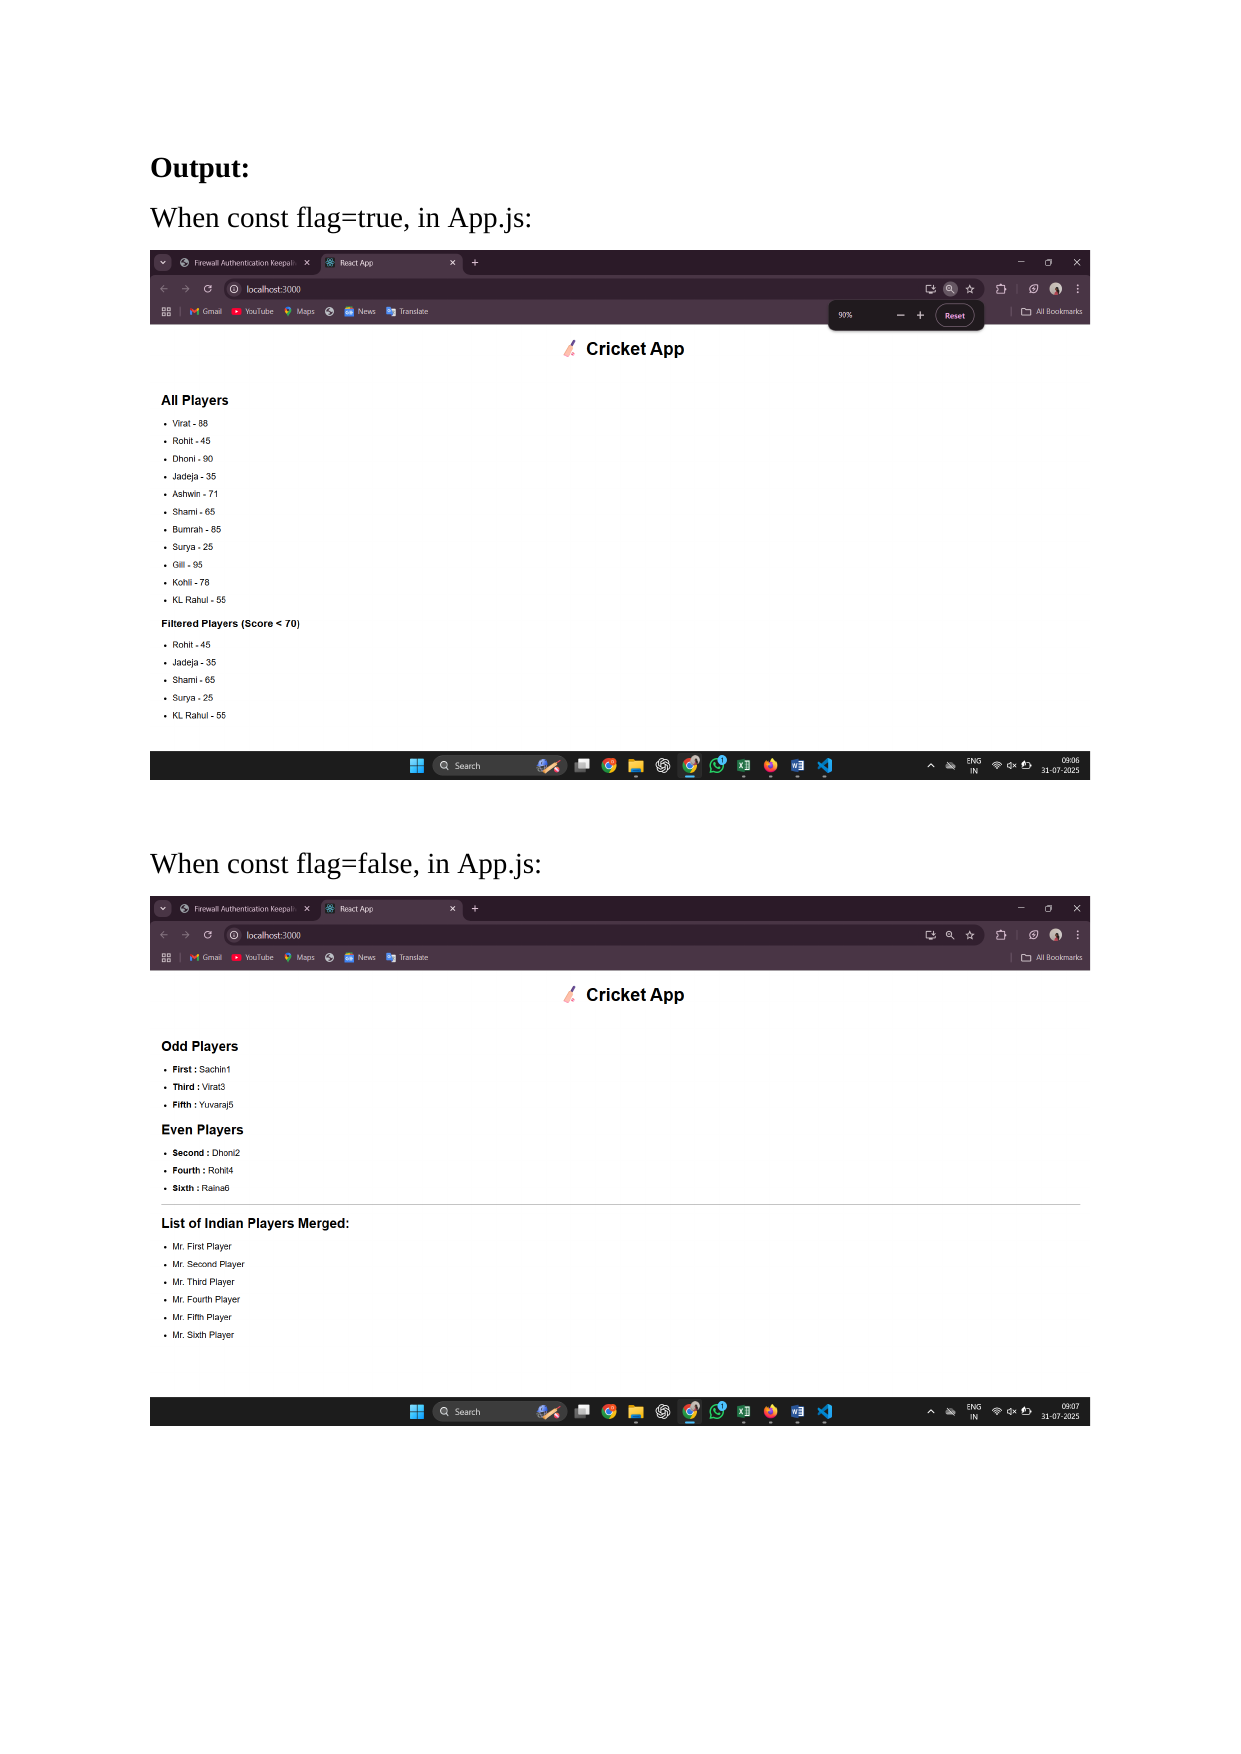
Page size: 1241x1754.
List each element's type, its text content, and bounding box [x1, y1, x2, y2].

picture [150, 896, 1091, 1426]
text Output: [150, 150, 1090, 183]
picture [150, 250, 1091, 780]
text When const flag=false, in App.js: [150, 846, 1090, 880]
text When const flag=true, in App.js: [150, 200, 1090, 234]
